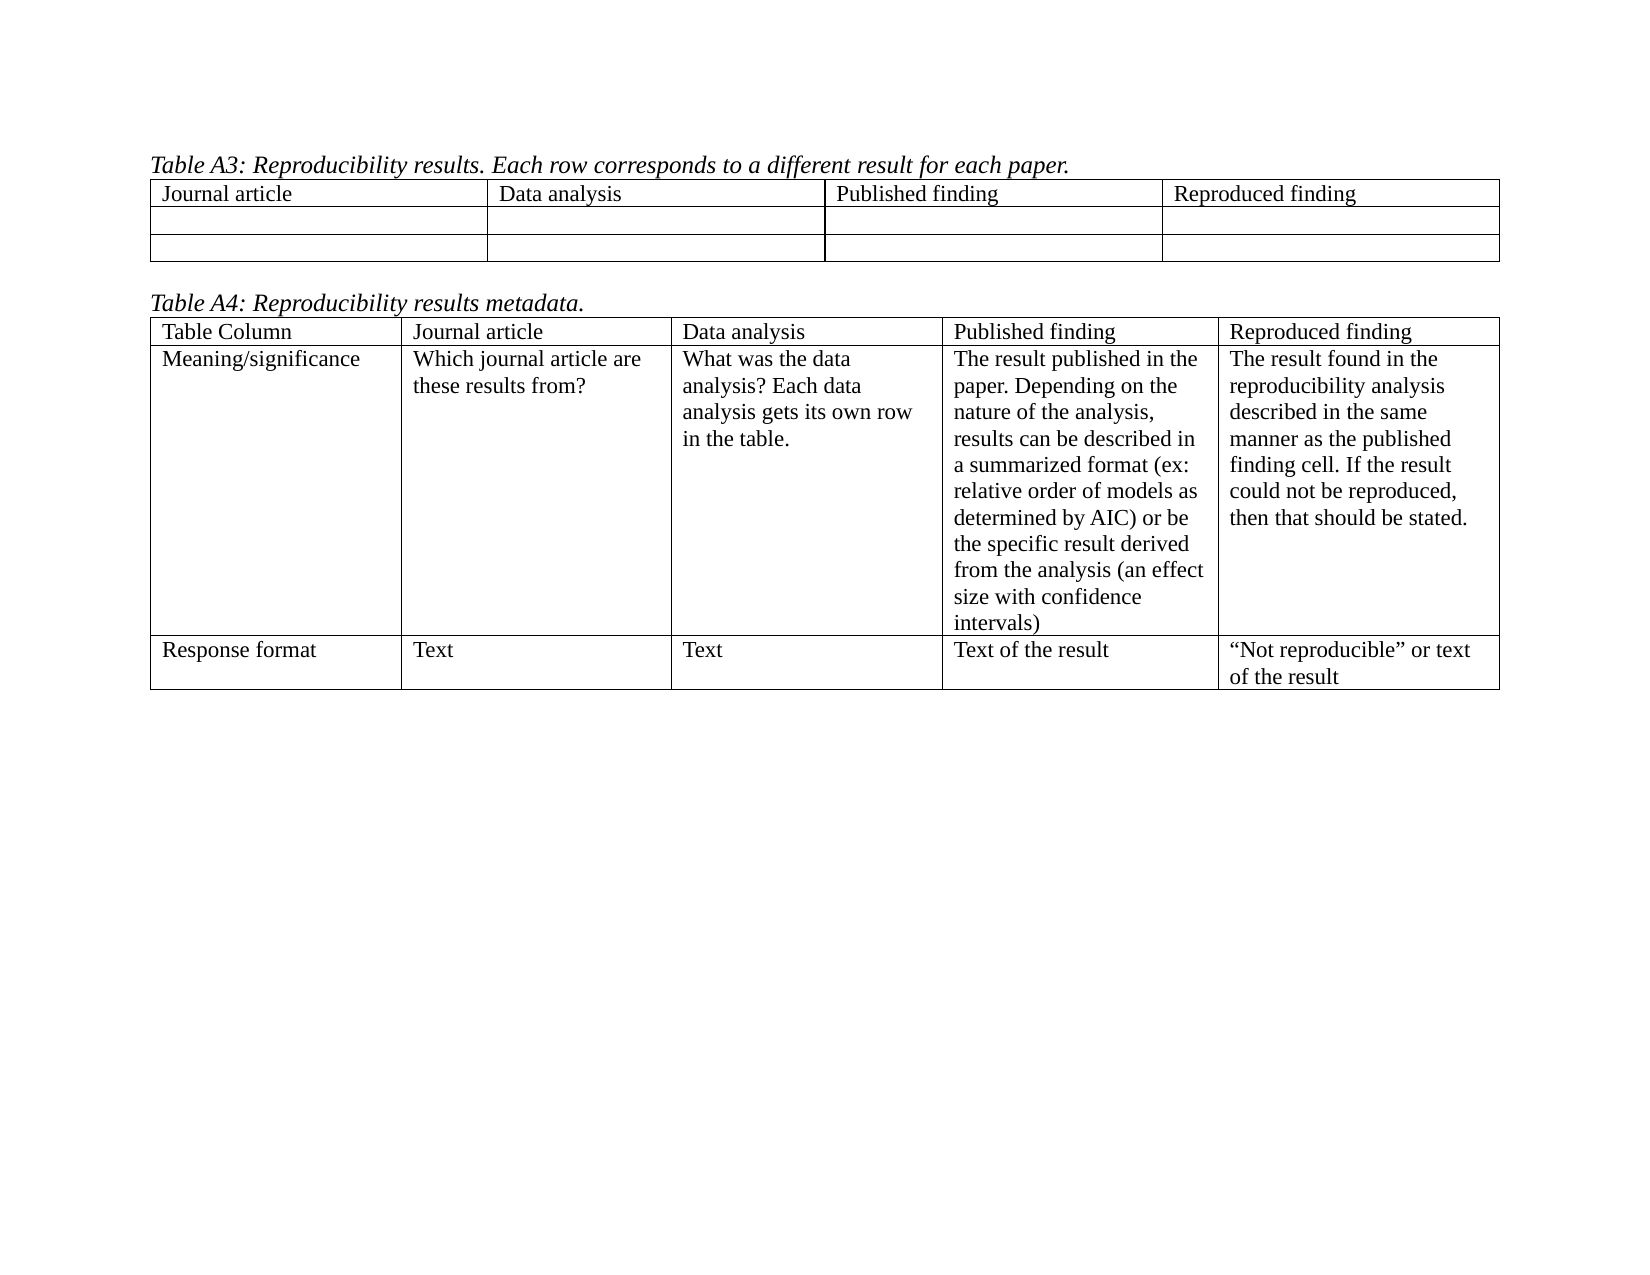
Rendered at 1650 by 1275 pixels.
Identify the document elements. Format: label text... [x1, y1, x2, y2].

table_cell [1163, 207, 1499, 233]
table_cell The result published in the paper. Depending on the nature of the analysis, results can be described in a summarized format (ex: relative order of models as determined by AIC) or be the specific result derived from the analysis (an effect size with confidence intervals) [943, 346, 1218, 635]
table_cell [151, 235, 487, 261]
table_cell [826, 235, 1162, 261]
table_header Published finding [943, 318, 1218, 344]
table_cell What was the data analysis? Each data analysis gets its own row in the table. [672, 346, 942, 635]
table_cell [488, 207, 824, 233]
table_header Data analysis [672, 318, 942, 344]
table_cell Text [402, 636, 671, 689]
table_cell [488, 235, 824, 261]
table_header Published finding [826, 180, 1162, 206]
table_cell Which journal article are these results from? [402, 346, 671, 635]
table_cell [151, 207, 487, 233]
table_cell Response format [151, 636, 401, 689]
table_header Journal article [402, 318, 671, 344]
table_header Journal article [151, 180, 487, 206]
table_cell The result found in the reproducibility analysis described in the same manner as the published finding cell. If the result could not be reproduced, then that should be stated. [1219, 346, 1499, 635]
table_cell [1163, 235, 1499, 261]
table_cell Text [672, 636, 942, 689]
table_cell “Not reproducible” or text of the result [1219, 636, 1499, 689]
table_header Table Column [151, 318, 401, 344]
table_header Reproduced finding [1163, 180, 1499, 206]
table_header Reproduced finding [1219, 318, 1499, 344]
table_cell Text of the result [943, 636, 1218, 689]
text Table A3: Reproducibility results. Each row corresponds to a different result for each paper. [150, 150, 1500, 179]
text Table A4: Reproducibility results metadata. [150, 288, 1500, 317]
table_cell Meaning/significance [151, 346, 401, 635]
table_cell [826, 207, 1162, 233]
table_header Data analysis [488, 180, 824, 206]
